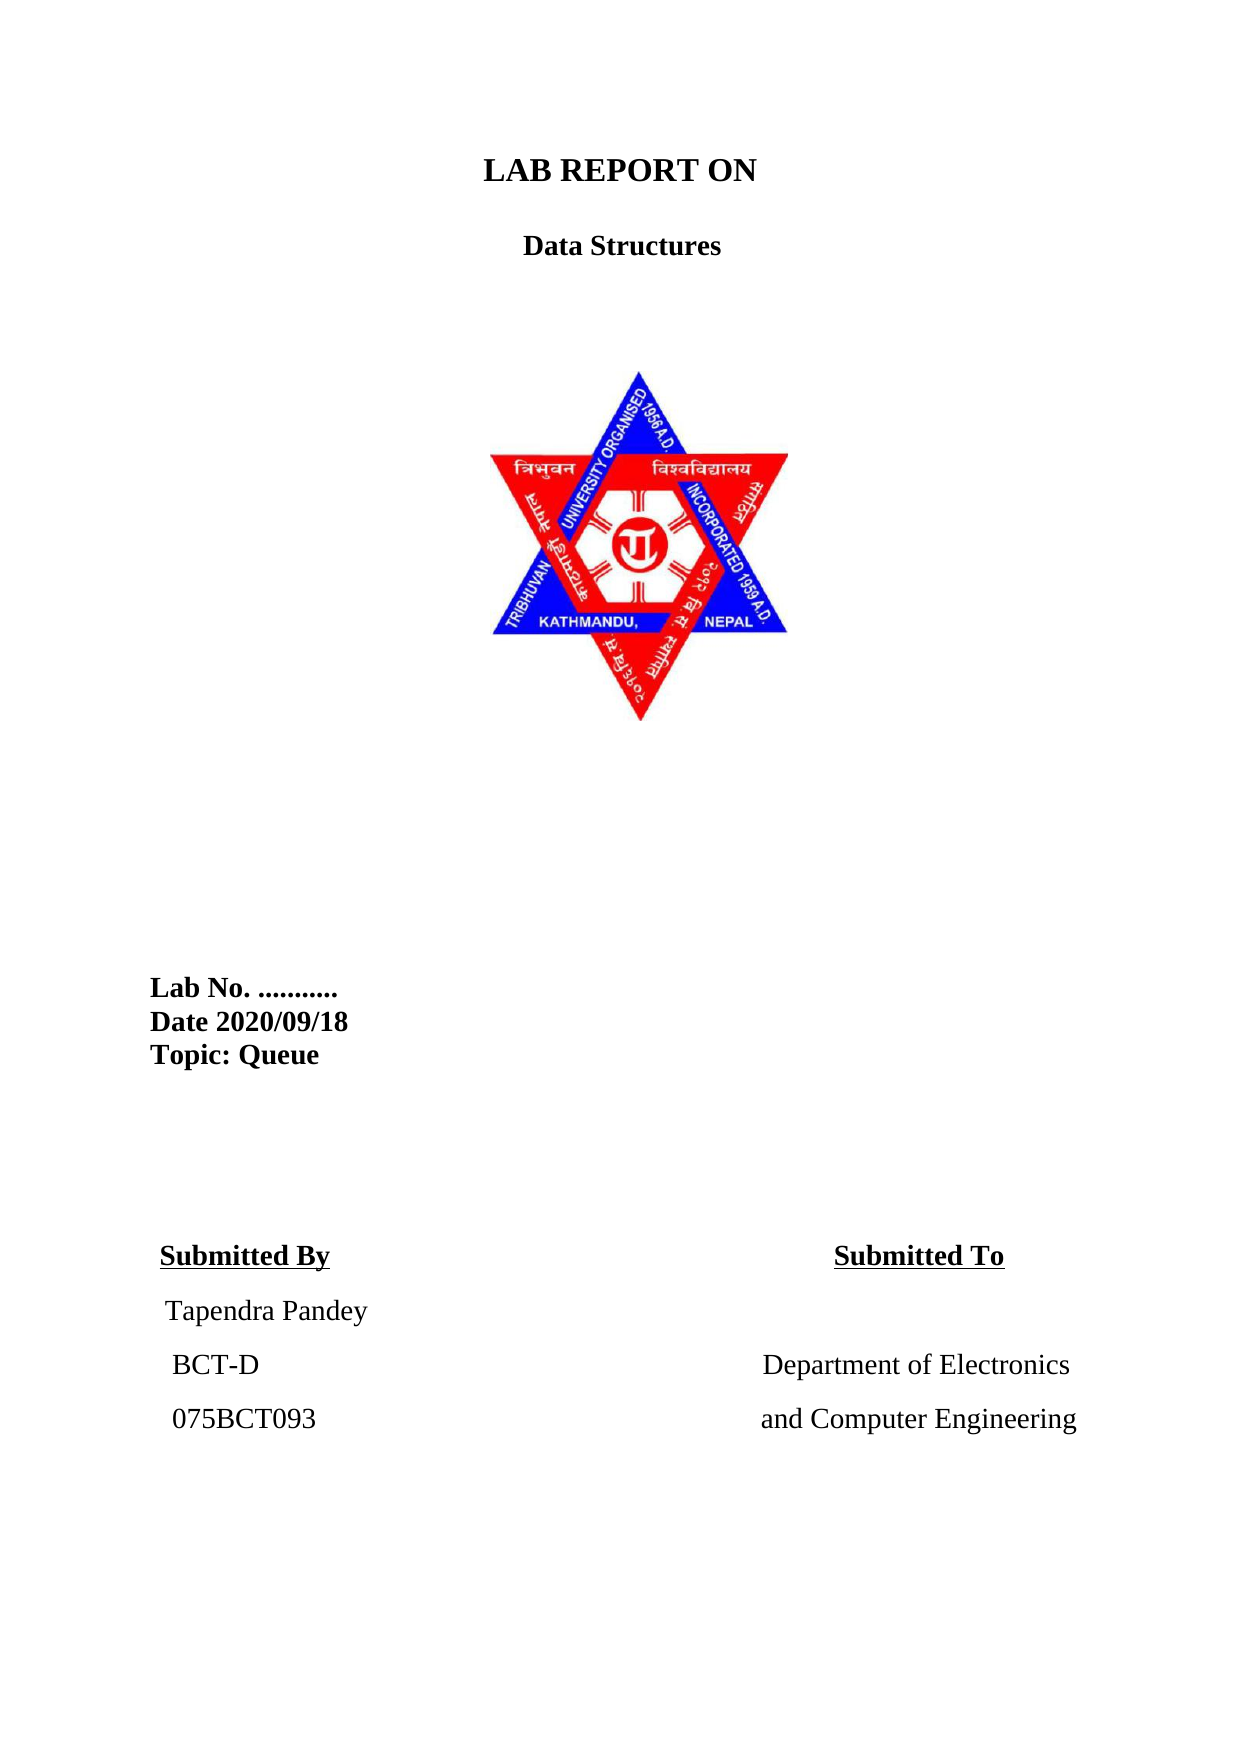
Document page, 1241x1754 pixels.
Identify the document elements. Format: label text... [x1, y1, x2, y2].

text Date 2020/09/18 [150, 1004, 1090, 1037]
text Submitted By Submitted To [159, 1238, 1090, 1272]
picture [490, 371, 789, 721]
text Lab No. ........... [150, 970, 1090, 1004]
text BCT-D Department of Electronics [150, 1347, 1090, 1381]
text 075BCT093 and Computer Engineering [150, 1402, 1090, 1435]
text LAB REPORT ON [150, 150, 1090, 188]
text Data Structures [256, 228, 1090, 262]
text Topic: Queue [150, 1037, 1090, 1071]
text Tapendra Pandey [150, 1293, 1090, 1326]
